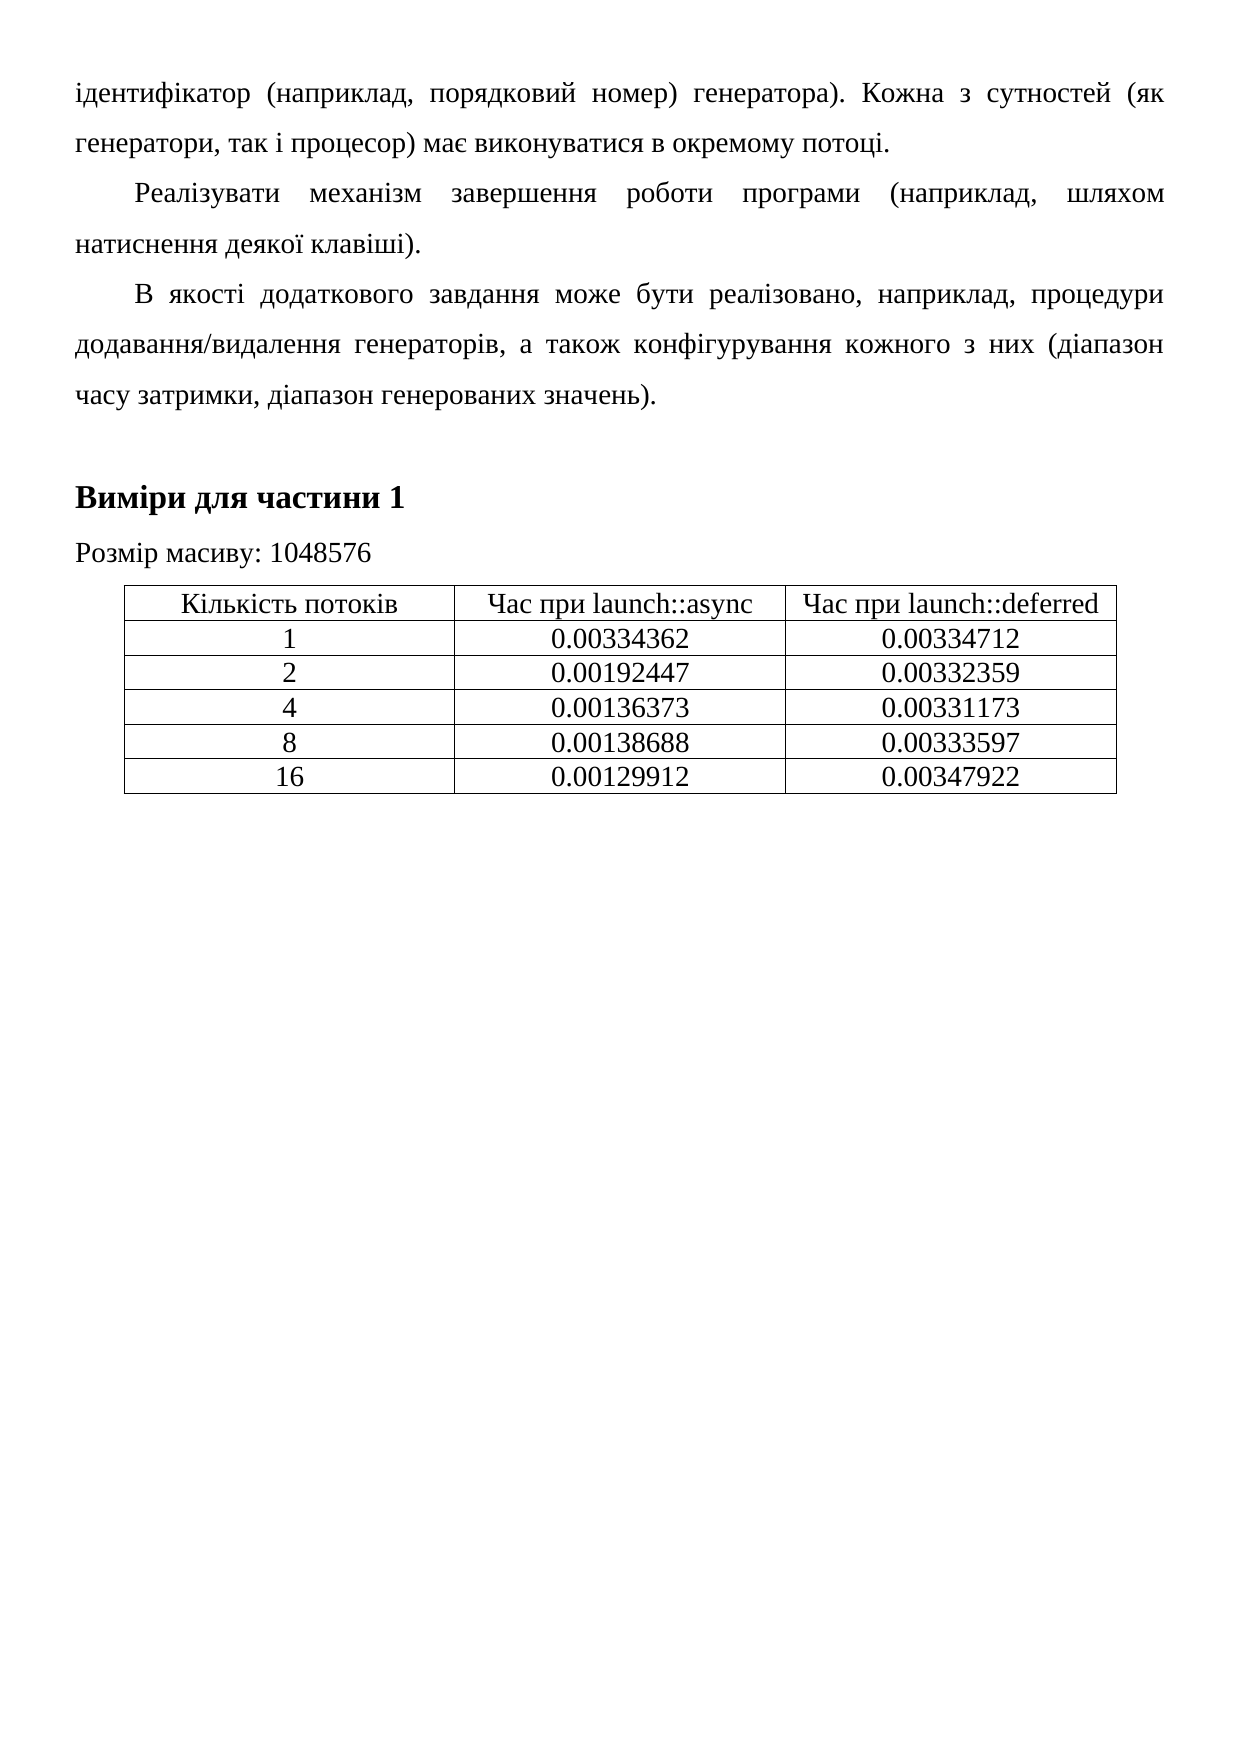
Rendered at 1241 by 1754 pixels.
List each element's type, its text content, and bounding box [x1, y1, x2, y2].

table_cell 0.00334362 [455, 621, 785, 654]
text В якості додаткового завдання може бути реалізовано, наприклад, процедури додавання/видалення генераторів, а також конфігурування кожного з них (діапазон часу затримки, діапазон генерованих значень). [75, 276, 1165, 410]
table_cell 0.00334712 [786, 621, 1116, 654]
text Реалізувати механізм завершення роботи програми (наприклад, шляхом натиснення деякої клавіші). [75, 176, 1165, 259]
table_cell 0.00138688 [455, 725, 785, 758]
table_header Кількість потоків [125, 586, 454, 620]
table_cell 0.00332359 [786, 656, 1116, 689]
table_cell 4 [125, 690, 454, 724]
table_cell 8 [125, 725, 454, 758]
table_cell 0.00331173 [786, 690, 1116, 724]
table_cell 0.00333597 [786, 725, 1116, 758]
table_cell 1 [125, 621, 454, 654]
table_cell 0.00192447 [455, 656, 785, 689]
table_cell 0.00136373 [455, 690, 785, 724]
text Виміри для частини 1 [75, 477, 1165, 516]
table_header Час при launch::async [455, 586, 785, 620]
table_header Час при launch::deferred [786, 586, 1116, 620]
table_cell 16 [125, 759, 454, 793]
text Розмір масиву: 1048576 [75, 535, 1165, 568]
table_cell 0.00129912 [455, 759, 785, 793]
table_cell 0.00347922 [786, 759, 1116, 793]
table_cell 2 [125, 656, 454, 689]
